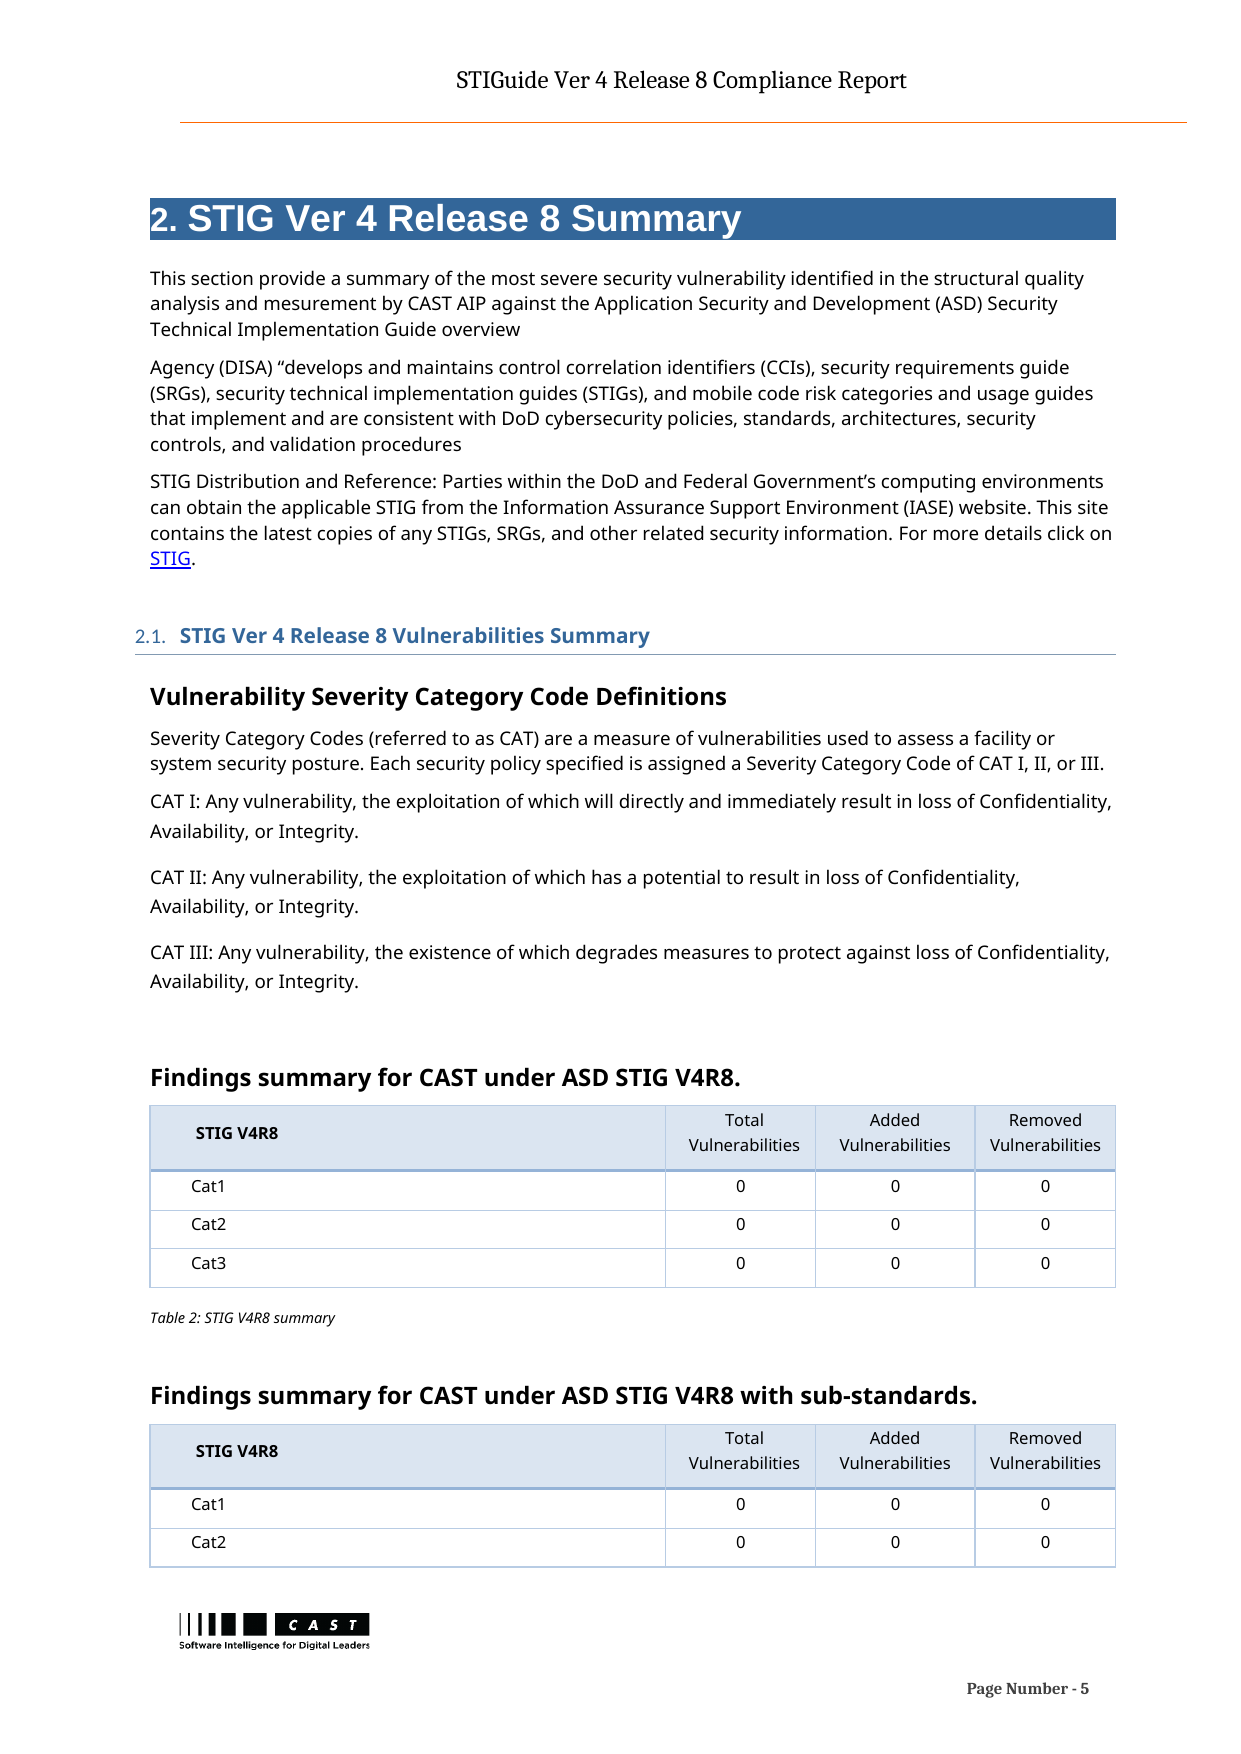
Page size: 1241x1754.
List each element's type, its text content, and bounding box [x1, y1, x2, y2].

table_cell 0 [976, 1249, 1115, 1287]
text Findings summary for CAST under ASD STIG V4R8. [150, 1060, 1116, 1093]
text CAT III: Any vulnerability, the existence of which degrades measures to protect against loss of Confidentiality, Availability, or Integrity. [150, 939, 1116, 994]
table_header Total Vulnerabilities [666, 1106, 815, 1169]
text Vulnerability Severity Category Code Definitions [150, 680, 1116, 713]
table_cell Cat2 [151, 1211, 665, 1248]
table_cell 0 [976, 1529, 1115, 1566]
text STIG Distribution and Reference: Parties within the DoD and Federal Government’s computing environments can obtain the applicable STIG from the Information Assurance Support Environment (IASE) website. This site contains the latest copies of any STIGs, SRGs, and other related security information. For more details click on STIG. [150, 469, 1116, 571]
table_cell 0 [666, 1211, 815, 1248]
table_cell 0 [816, 1249, 974, 1287]
table_cell 0 [816, 1529, 974, 1566]
table_cell 0 [816, 1211, 974, 1248]
table_cell 0 [666, 1529, 815, 1566]
table_header Removed Vulnerabilities [976, 1106, 1115, 1169]
text Agency (DISA) “develops and maintains control correlation identifiers (CCIs), security requirements guide (SRGs), security technical implementation guides (STIGs), and mobile code risk categories and usage guides that implement and are consistent with DoD cybersecurity policies, standards, architectures, security controls, and validation procedures [150, 354, 1116, 456]
table_cell 0 [976, 1490, 1115, 1528]
table_cell Cat1 [151, 1172, 665, 1209]
text Table 2: STIG V4R8 summary [150, 1308, 1184, 1327]
text Findings summary for CAST under ASD STIG V4R8 with sub-standards. [150, 1378, 1116, 1411]
table_cell 0 [666, 1249, 815, 1287]
table_cell 0 [976, 1172, 1115, 1209]
text CAT I: Any vulnerability, the exploitation of which will directly and immediately result in loss of Confidentiality, Availability, or Integrity. [150, 789, 1116, 843]
table_cell 0 [816, 1172, 974, 1209]
table_cell 0 [816, 1490, 974, 1528]
table_cell 0 [666, 1490, 815, 1528]
table_cell 0 [666, 1172, 815, 1209]
table_header STIG V4R8 [151, 1425, 665, 1487]
table_cell Cat1 [151, 1490, 665, 1528]
subtitle STIG Ver 4 Release 8 Summary [150, 198, 1116, 240]
table_header Total Vulnerabilities [666, 1425, 815, 1487]
table_cell 0 [976, 1211, 1115, 1248]
text Severity Category Codes (referred to as CAT) are a measure of vulnerabilities used to assess a facility or system security posture. Each security policy specified is assigned a Severity Category Code of CAT I, II, or III. [150, 725, 1116, 776]
table_header Removed Vulnerabilities [976, 1425, 1115, 1487]
text This section provide a summary of the most severe security vulnerability identified in the structural quality analysis and mesurement by CAST AIP against the Application Security and Development (ASD) Security Technical Implementation Guide overview [150, 265, 1116, 342]
picture [179, 1613, 370, 1651]
table_header Added Vulnerabilities [816, 1106, 974, 1169]
text CAT II: Any vulnerability, the exploitation of which has a potential to result in loss of Confidentiality, Availability, or Integrity. [150, 864, 1116, 919]
table_header STIG V4R8 [151, 1106, 665, 1169]
table_cell Cat3 [151, 1249, 665, 1287]
table_cell Cat2 [151, 1529, 665, 1566]
subtitle STIG Ver 4 Release 8 Vulnerabilities Summary [134, 621, 1116, 655]
table_header Added Vulnerabilities [816, 1425, 974, 1487]
